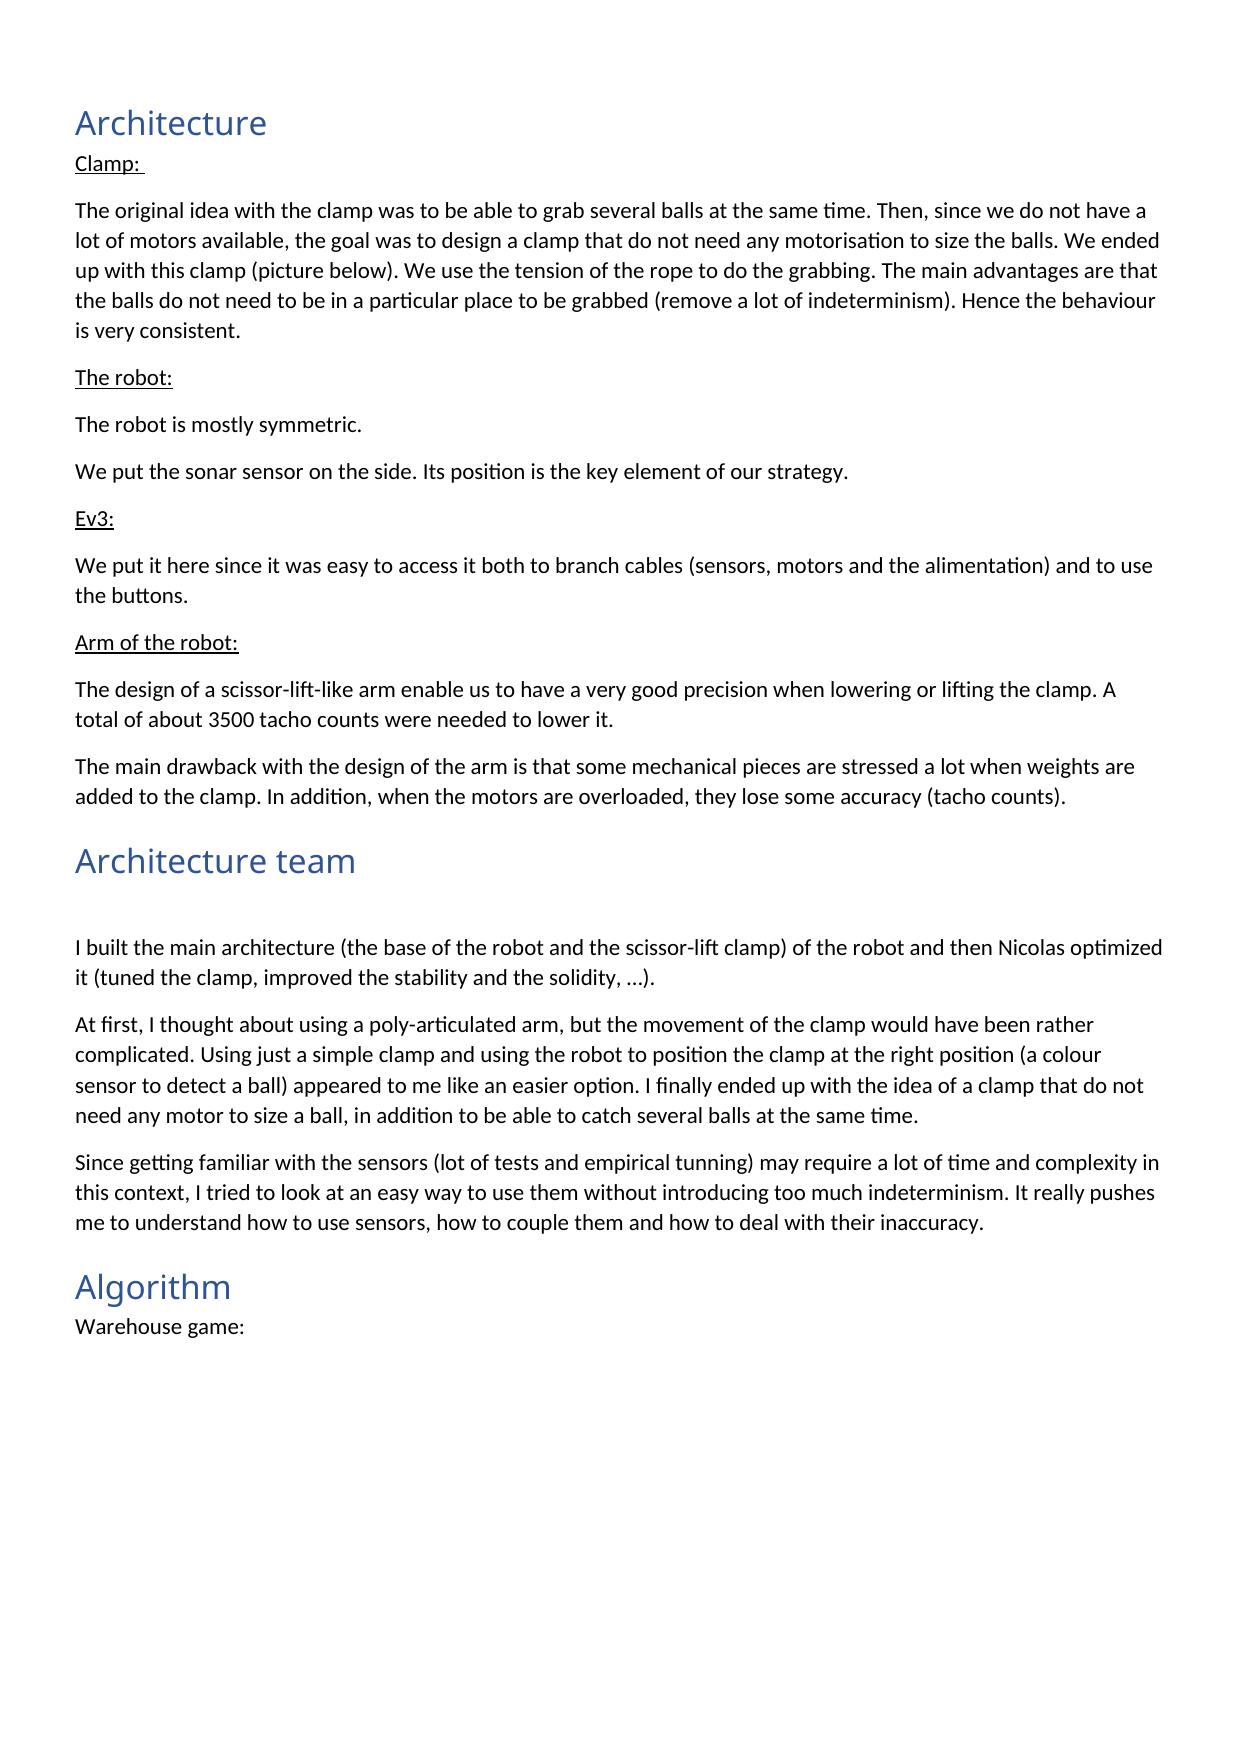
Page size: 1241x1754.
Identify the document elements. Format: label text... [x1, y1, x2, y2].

text Arm of the robot: [75, 628, 1165, 656]
text The original idea with the clamp was to be able to grab several balls at the same time. Then, since we do not have a lot of motors available, the goal was to design a clamp that do not need any motorisation to size the balls. We ended up with this clamp (picture below). We use the tension of the rope to do the grabbing. The main advantages are that the balls do not need to be in a particular place to be grabbed (remove a lot of indeterminism). Hence the behaviour is very consistent. [75, 196, 1165, 345]
text I built the main architecture (the base of the robot and the scissor-lift clamp) of the robot and then Nicolas optimized it (tuned the clamp, improved the stability and the solidity, …). [75, 933, 1165, 992]
text At first, I thought about using a poly-articulated arm, but the movement of the clamp would have been rather complicated. Using just a simple clamp and using the robot to position the clamp at the right position (a colour sensor to detect a ball) appeared to me like an easier option. I finally ended up with the idea of a clamp that do not need any motor to size a ball, in addition to be able to catch several balls at the same time. [75, 1010, 1165, 1129]
subtitle Algorithm [75, 1263, 1165, 1309]
text Ev3: [75, 504, 1165, 532]
subtitle Architecture [75, 100, 1165, 145]
text The main drawback with the design of the arm is that some mechanical pieces are stressed a lot when weights are added to the clamp. In addition, when the motors are overloaded, they lose some accuracy (tacho counts). [75, 752, 1165, 810]
text The robot is mostly symmetric. [75, 410, 1165, 438]
subtitle Architecture team [75, 837, 1165, 883]
text Since getting familiar with the sensors (lot of tests and empirical tunning) may require a lot of time and complexity in this context, I tried to look at an easy way to use them without introducing too much indeterminism. It really pushes me to understand how to use sensors, how to couple them and how to deal with their inaccuracy. [75, 1148, 1165, 1236]
text Warehouse game: [75, 1312, 1165, 1341]
text Clamp: [75, 149, 1165, 177]
text The robot: [75, 363, 1165, 392]
text We put the sonar sensor on the side. Its position is the key element of our strategy. [75, 457, 1165, 485]
text We put it here since it was easy to access it both to branch cables (sensors, motors and the alimentation) and to use the buttons. [75, 551, 1165, 609]
text The design of a scissor-lift-like arm enable us to have a very good precision when lowering or lifting the clamp. A total of about 3500 tacho counts were needed to lower it. [75, 675, 1165, 733]
